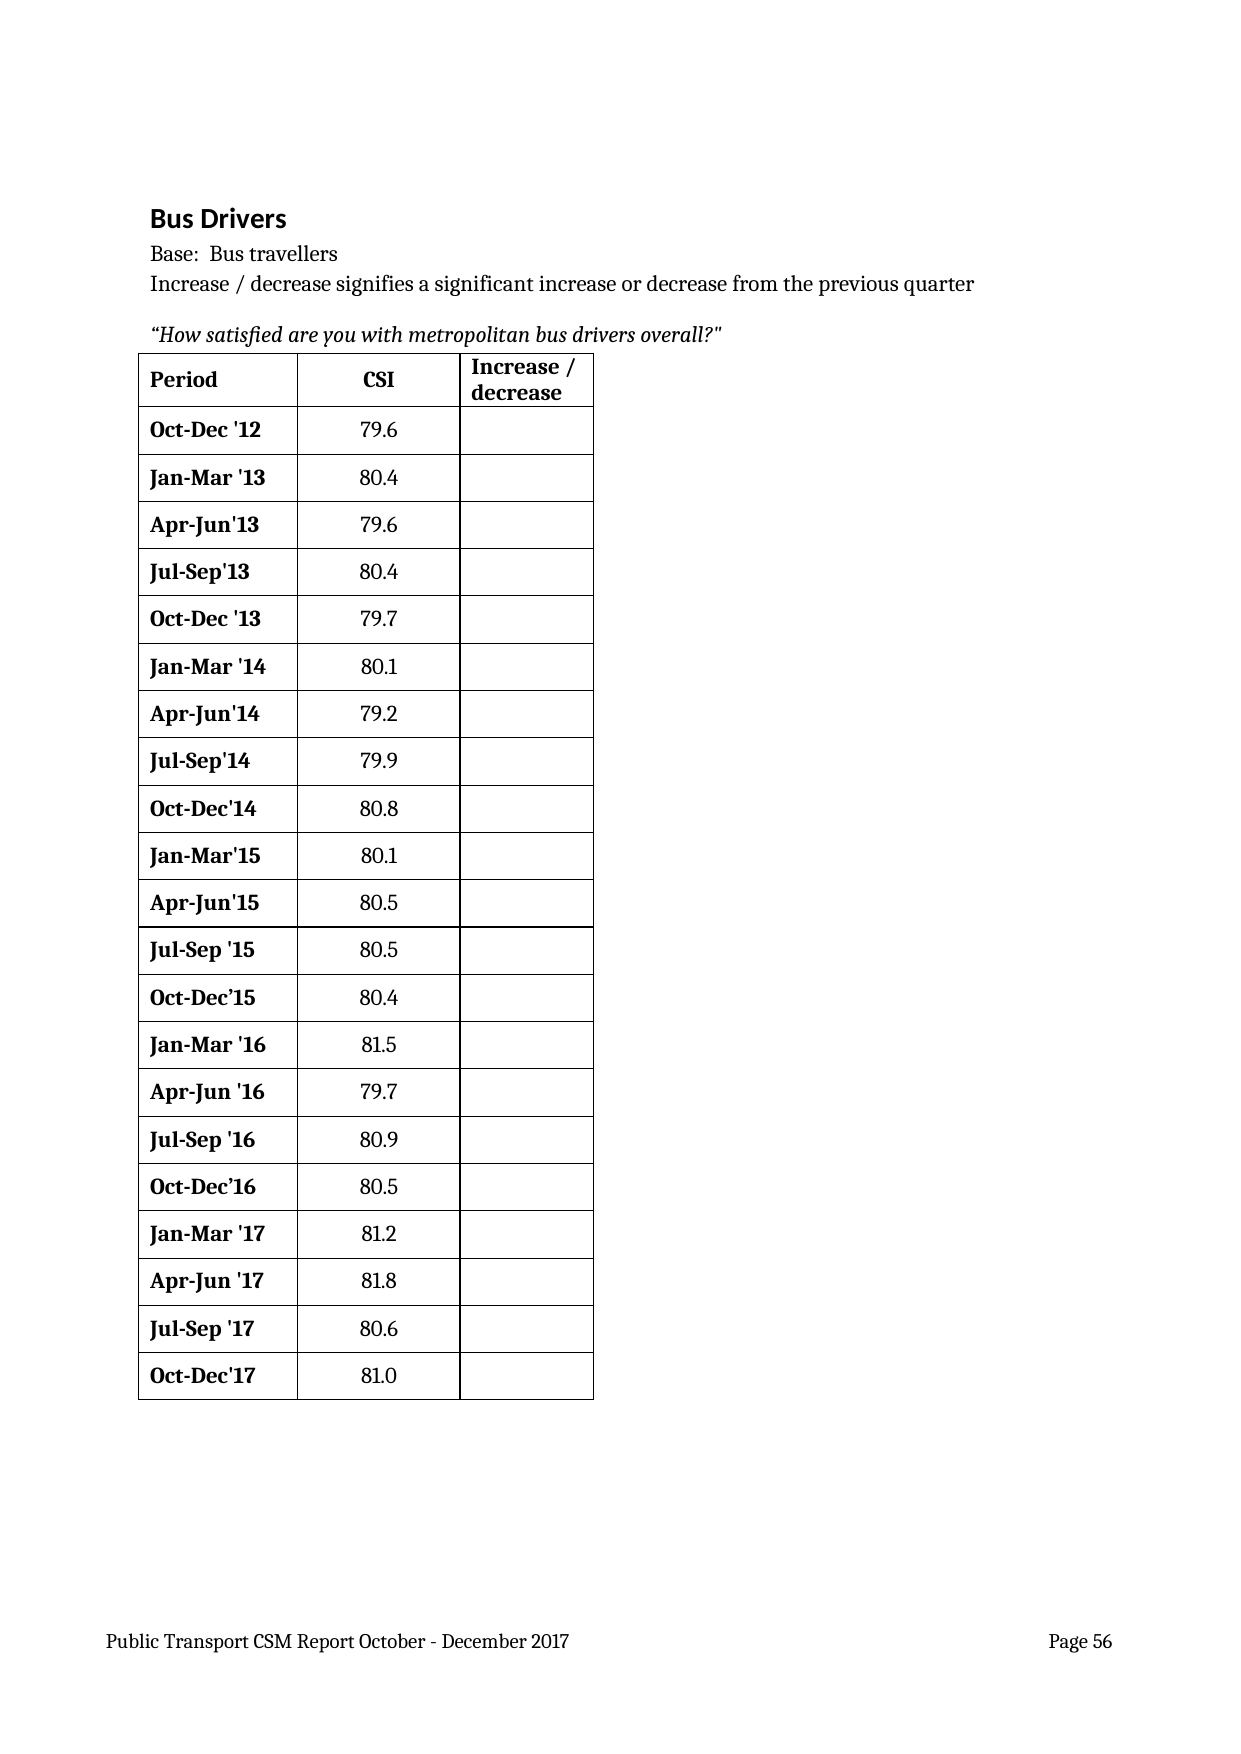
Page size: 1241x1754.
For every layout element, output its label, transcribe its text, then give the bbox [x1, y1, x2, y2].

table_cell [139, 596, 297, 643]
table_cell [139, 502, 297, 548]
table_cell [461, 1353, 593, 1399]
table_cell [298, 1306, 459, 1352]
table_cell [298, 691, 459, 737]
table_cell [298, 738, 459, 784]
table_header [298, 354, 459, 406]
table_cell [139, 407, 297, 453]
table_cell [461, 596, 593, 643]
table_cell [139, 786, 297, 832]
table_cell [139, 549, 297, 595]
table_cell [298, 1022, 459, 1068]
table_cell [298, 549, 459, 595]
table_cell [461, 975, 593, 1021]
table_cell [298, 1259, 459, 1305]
text Increase / decrease signifies a significant increase or decrease from the previous quarter [150, 271, 1090, 297]
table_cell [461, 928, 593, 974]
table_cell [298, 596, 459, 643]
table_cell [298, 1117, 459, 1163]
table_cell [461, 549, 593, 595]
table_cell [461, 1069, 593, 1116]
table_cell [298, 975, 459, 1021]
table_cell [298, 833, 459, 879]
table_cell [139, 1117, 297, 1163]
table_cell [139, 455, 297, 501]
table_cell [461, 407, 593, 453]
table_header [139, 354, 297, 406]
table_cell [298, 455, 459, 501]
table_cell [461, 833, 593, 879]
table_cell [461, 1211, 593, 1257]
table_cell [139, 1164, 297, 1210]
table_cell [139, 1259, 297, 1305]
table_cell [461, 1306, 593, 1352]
text “How satisfied are you with metropolitan bus drivers overall?" [150, 322, 1090, 348]
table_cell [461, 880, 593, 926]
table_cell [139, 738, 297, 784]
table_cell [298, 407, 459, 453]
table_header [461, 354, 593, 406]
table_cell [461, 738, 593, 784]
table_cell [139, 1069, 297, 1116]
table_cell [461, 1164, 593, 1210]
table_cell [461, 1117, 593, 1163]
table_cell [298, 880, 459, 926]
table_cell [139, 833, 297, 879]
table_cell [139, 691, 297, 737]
text Base: Bus travellers [150, 241, 1090, 267]
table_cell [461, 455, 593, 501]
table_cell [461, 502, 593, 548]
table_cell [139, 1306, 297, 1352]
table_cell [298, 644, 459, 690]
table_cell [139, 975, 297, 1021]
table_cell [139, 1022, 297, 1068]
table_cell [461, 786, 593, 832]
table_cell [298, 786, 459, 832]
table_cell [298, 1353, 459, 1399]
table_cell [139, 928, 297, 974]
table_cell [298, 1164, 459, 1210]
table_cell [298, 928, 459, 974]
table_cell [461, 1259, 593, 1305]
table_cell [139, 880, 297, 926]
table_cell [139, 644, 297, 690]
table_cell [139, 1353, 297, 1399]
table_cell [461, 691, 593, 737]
subtitle Bus Drivers [150, 200, 1090, 236]
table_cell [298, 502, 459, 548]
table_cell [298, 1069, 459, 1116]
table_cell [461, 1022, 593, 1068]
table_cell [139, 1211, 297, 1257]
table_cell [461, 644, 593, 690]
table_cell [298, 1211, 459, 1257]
